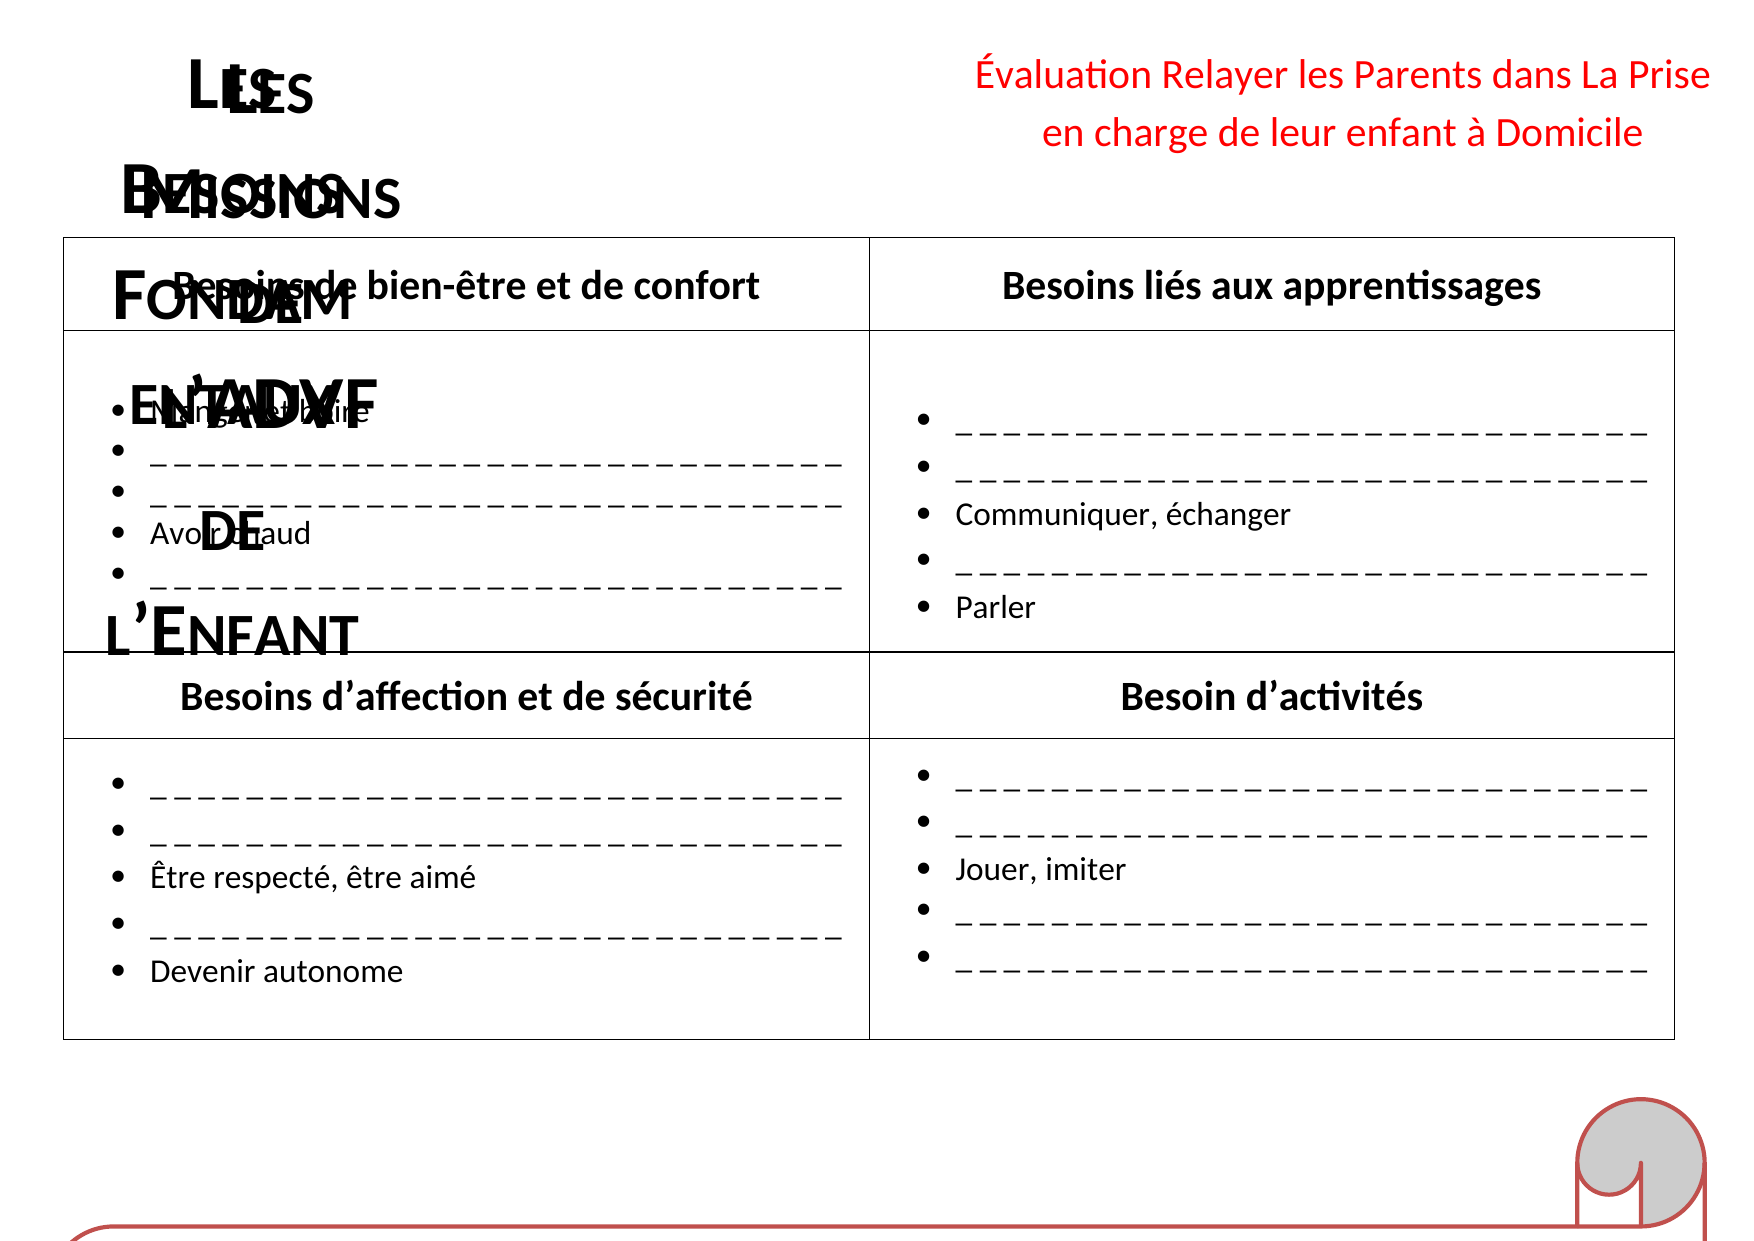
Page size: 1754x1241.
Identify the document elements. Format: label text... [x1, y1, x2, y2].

table_header Besoins liés aux apprentissages [870, 238, 1674, 330]
table_cell _ _ _ _ _ _ _ _ _ _ _ _ _ _ _ _ _ _ _ _ _ _ _ _ _ _ _ _ _ _ _ _ _ _ _ _ _ _ _ _ _ _ _ _ _ _ _ _ _ _ _ _ _ _ _ _ _ _ Jouer, imiter _ _ _ _ _ _ _ _ _ _ _ _ _ _ _ _ _ _ _ _ _ _ _ _ _ _ _ _ _ _ _ _ _ _ _ _ _ _ _ _ _ _ _ _ _ _ _ _ _ _ _ _ _ _ _ _ _ _ [870, 739, 1674, 1039]
table_header Besoins de bien-être et de confort [64, 238, 869, 330]
table_cell Besoin d’activités [870, 653, 1674, 738]
table_cell Manger et boire _ _ _ _ _ _ _ _ _ _ _ _ _ _ _ _ _ _ _ _ _ _ _ _ _ _ _ _ _ _ _ _ _ _ _ _ _ _ _ _ _ _ _ _ _ _ _ _ _ _ _ _ _ _ _ _ _ _ Avoir chaud _ _ _ _ _ _ _ _ _ _ _ _ _ _ _ _ _ _ _ _ _ _ _ _ _ _ _ _ _ [64, 331, 869, 651]
table_cell Besoins d’affection et de sécurité [64, 653, 869, 738]
table_cell _ _ _ _ _ _ _ _ _ _ _ _ _ _ _ _ _ _ _ _ _ _ _ _ _ _ _ _ _ _ _ _ _ _ _ _ _ _ _ _ _ _ _ _ _ _ _ _ _ _ _ _ _ _ _ _ _ _ Être respecté, être aimé _ _ _ _ _ _ _ _ _ _ _ _ _ _ _ _ _ _ _ _ _ _ _ _ _ _ _ _ _ Devenir autonome [64, 739, 869, 1039]
table_cell _ _ _ _ _ _ _ _ _ _ _ _ _ _ _ _ _ _ _ _ _ _ _ _ _ _ _ _ _ _ _ _ _ _ _ _ _ _ _ _ _ _ _ _ _ _ _ _ _ _ _ _ _ _ _ _ _ _ Communiquer, échanger _ _ _ _ _ _ _ _ _ _ _ _ _ _ _ _ _ _ _ _ _ _ _ _ _ _ _ _ _ Parler [870, 331, 1674, 651]
